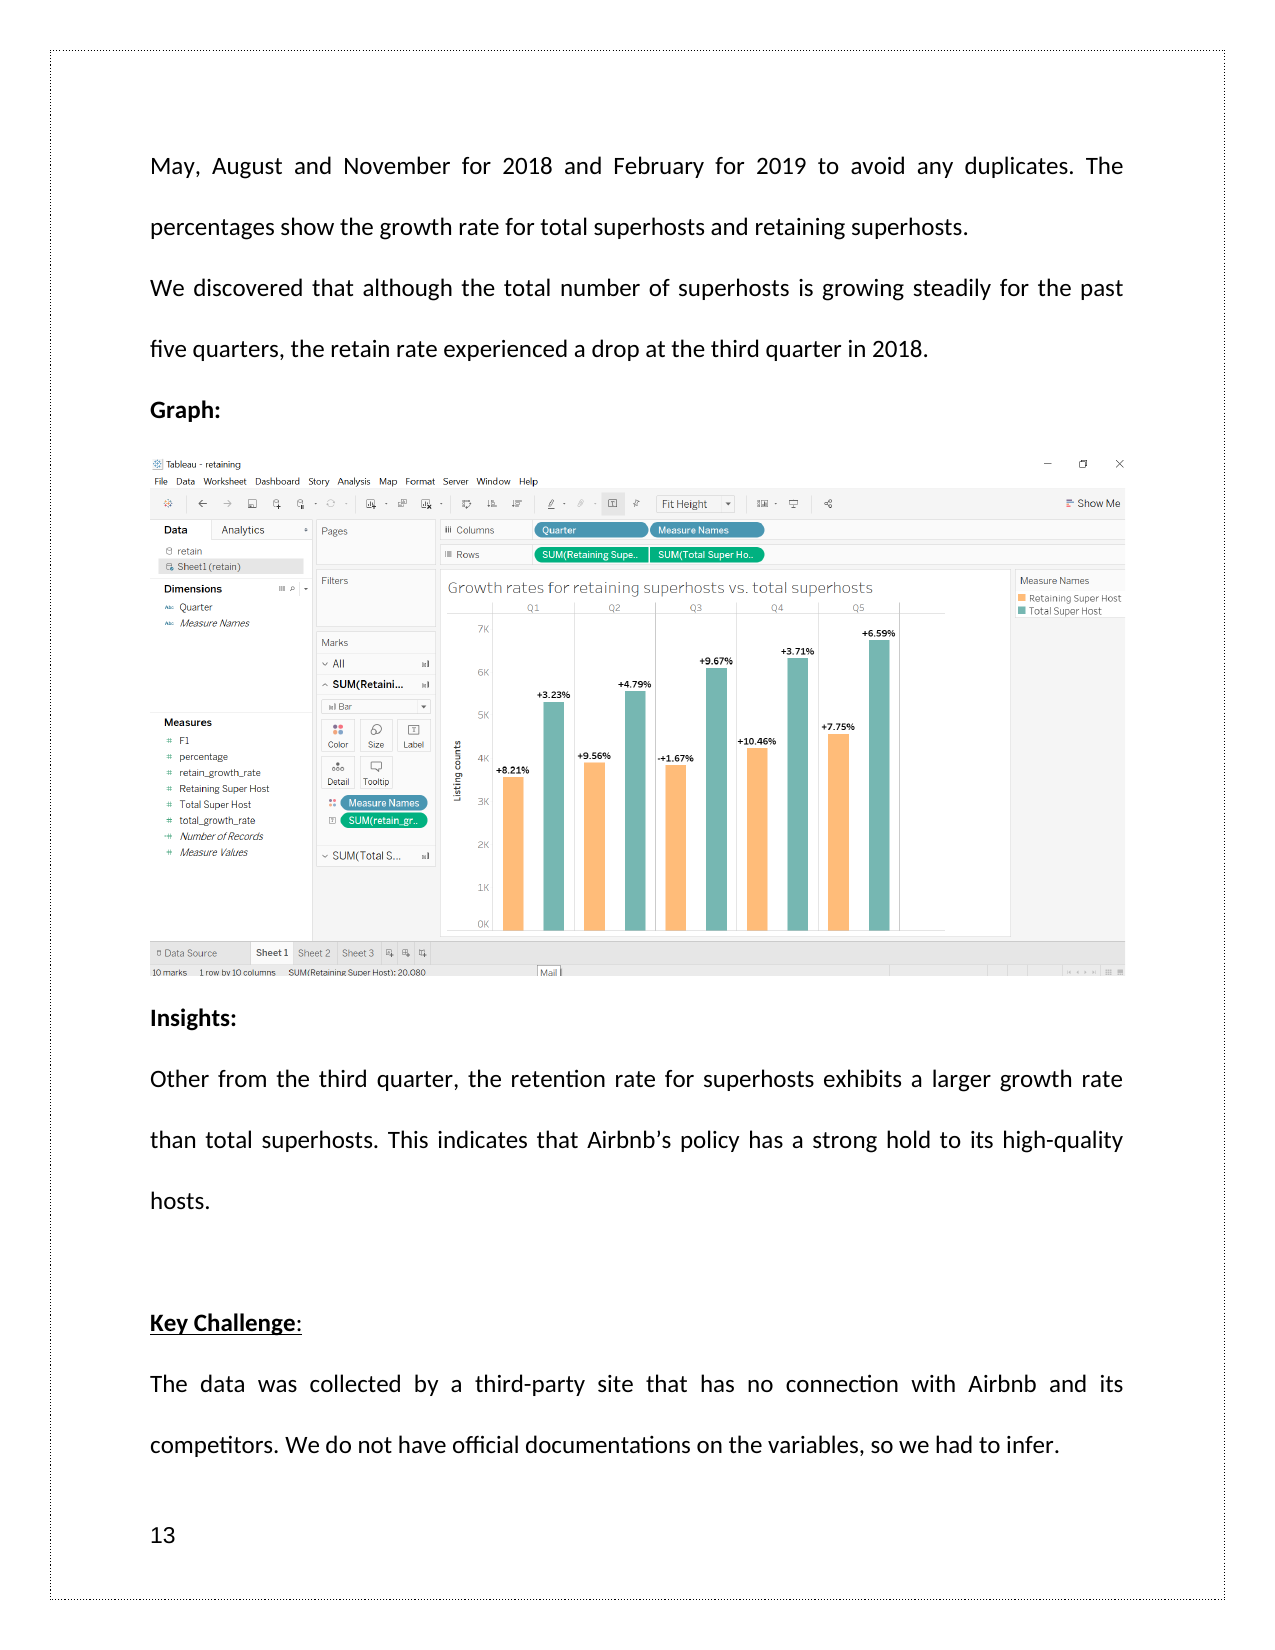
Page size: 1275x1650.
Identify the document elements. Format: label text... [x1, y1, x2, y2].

text We discovered that although the total number of superhosts is growing steadily for the past five quarters, the retain rate experienced a drop at the third quarter in 2018. [150, 272, 1125, 364]
text Graph: [150, 394, 1125, 425]
picture [150, 455, 1125, 976]
text The data was collected by a third-party site that has no connection with Airbnb and its competitors. We do not have official documentations on the variables, so we had to infer. [150, 1369, 1125, 1460]
text Other from the third quarter, the retention rate for superhosts exhibits a larger growth rate than total superhosts. This indicates that Airbnb’s policy has a strong hold to its high-quality hosts. [150, 1063, 1125, 1216]
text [150, 150, 1125, 242]
text Insights: [150, 1002, 1125, 1033]
text Key Challenge: [150, 1308, 1125, 1338]
